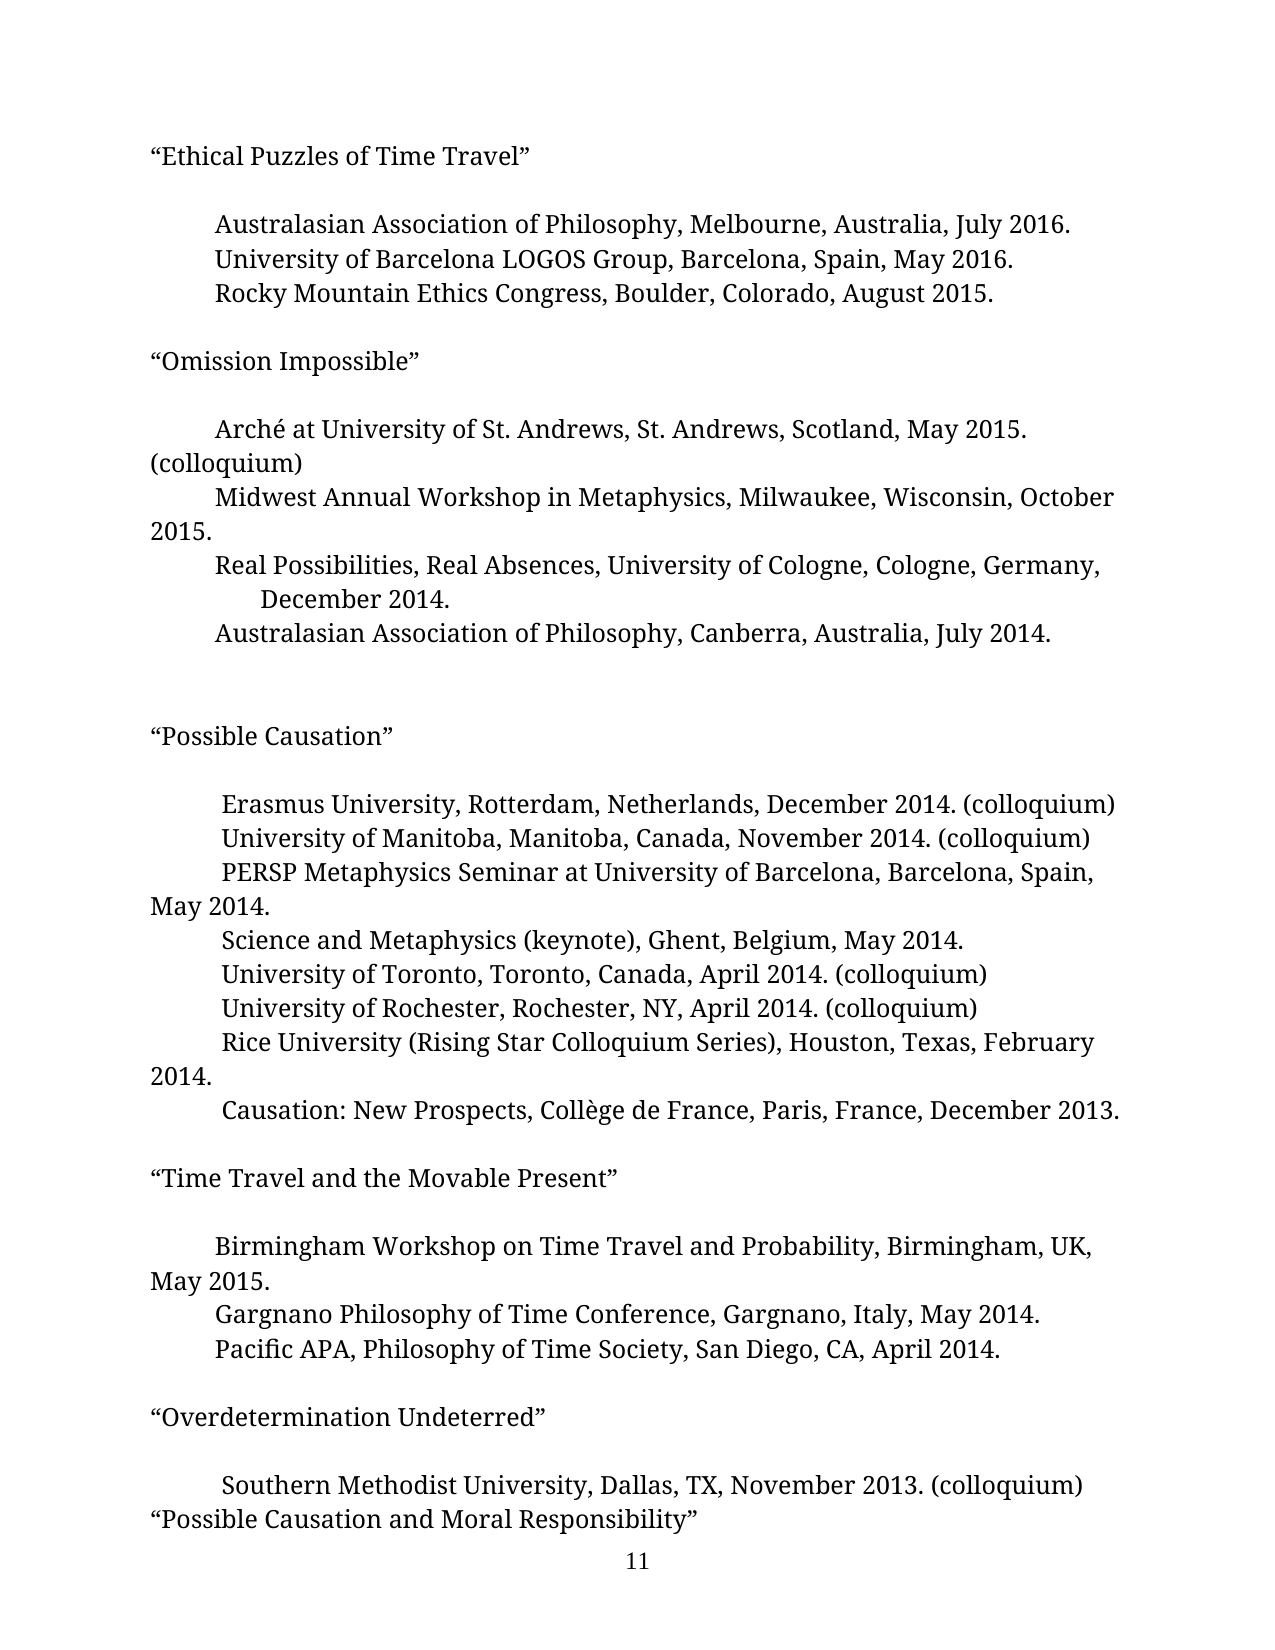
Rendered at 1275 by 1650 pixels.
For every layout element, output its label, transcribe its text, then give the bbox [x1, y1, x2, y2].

text December 2014. [150, 582, 1125, 616]
text University of Manitoba, Manitoba, Canada, November 2014. (colloquium) [150, 820, 1125, 854]
text “Ethical Puzzles of Time Travel” [150, 139, 1125, 173]
text Australasian Association of Philosophy, Melbourne, Australia, July 2016. [150, 207, 1125, 241]
text Arché at University of St. Andrews, St. Andrews, Scotland, May 2015. (colloquium) [150, 412, 1125, 480]
text Australasian Association of Philosophy, Canberra, Australia, July 2014. [150, 616, 1125, 684]
text Science and Metaphysics (keynote), Ghent, Belgium, May 2014. [150, 922, 1125, 957]
text Real Possibilities, Real Absences, University of Cologne, Cologne, Germany, [150, 548, 1125, 582]
text PERSP Metaphysics Seminar at University of Barcelona, Barcelona, Spain, May 2014. [150, 854, 1125, 922]
text Midwest Annual Workshop in Metaphysics, Milwaukee, Wisconsin, October 2015. [150, 480, 1125, 548]
text “Omission Impossible” [150, 343, 1125, 377]
text Rice University (Rising Star Colloquium Series), Houston, Texas, February 2014. [150, 1025, 1125, 1093]
text Gargnano Philosophy of Time Conference, Gargnano, Italy, May 2014. [150, 1297, 1125, 1331]
text University of Rochester, Rochester, NY, April 2014. (colloquium) [150, 991, 1125, 1025]
text Birmingham Workshop on Time Travel and Probability, Birmingham, UK, May 2015. [150, 1229, 1125, 1297]
text Rocky Mountain Ethics Congress, Boulder, Colorado, August 2015. [150, 275, 1125, 309]
text “Overdetermination Undeterred” [150, 1399, 1125, 1433]
text University of Toronto, Toronto, Canada, April 2014. (colloquium) [150, 957, 1125, 991]
text “Possible Causation” [150, 718, 1125, 752]
text Causation: New Prospects, Collège de France, Paris, France, December 2013. [150, 1093, 1125, 1127]
text “Time Travel and the Movable Present” [150, 1161, 1125, 1195]
text University of Barcelona LOGOS Group, Barcelona, Spain, May 2016. [150, 241, 1125, 275]
text Erasmus University, Rotterdam, Netherlands, December 2014. (colloquium) [150, 786, 1125, 820]
text Pacific APA, Philosophy of Time Society, San Diego, CA, April 2014. [150, 1331, 1125, 1365]
text Southern Methodist University, Dallas, TX, November 2013. (colloquium) [150, 1467, 1125, 1502]
text “Possible Causation and Moral Responsibility” [150, 1502, 1125, 1536]
